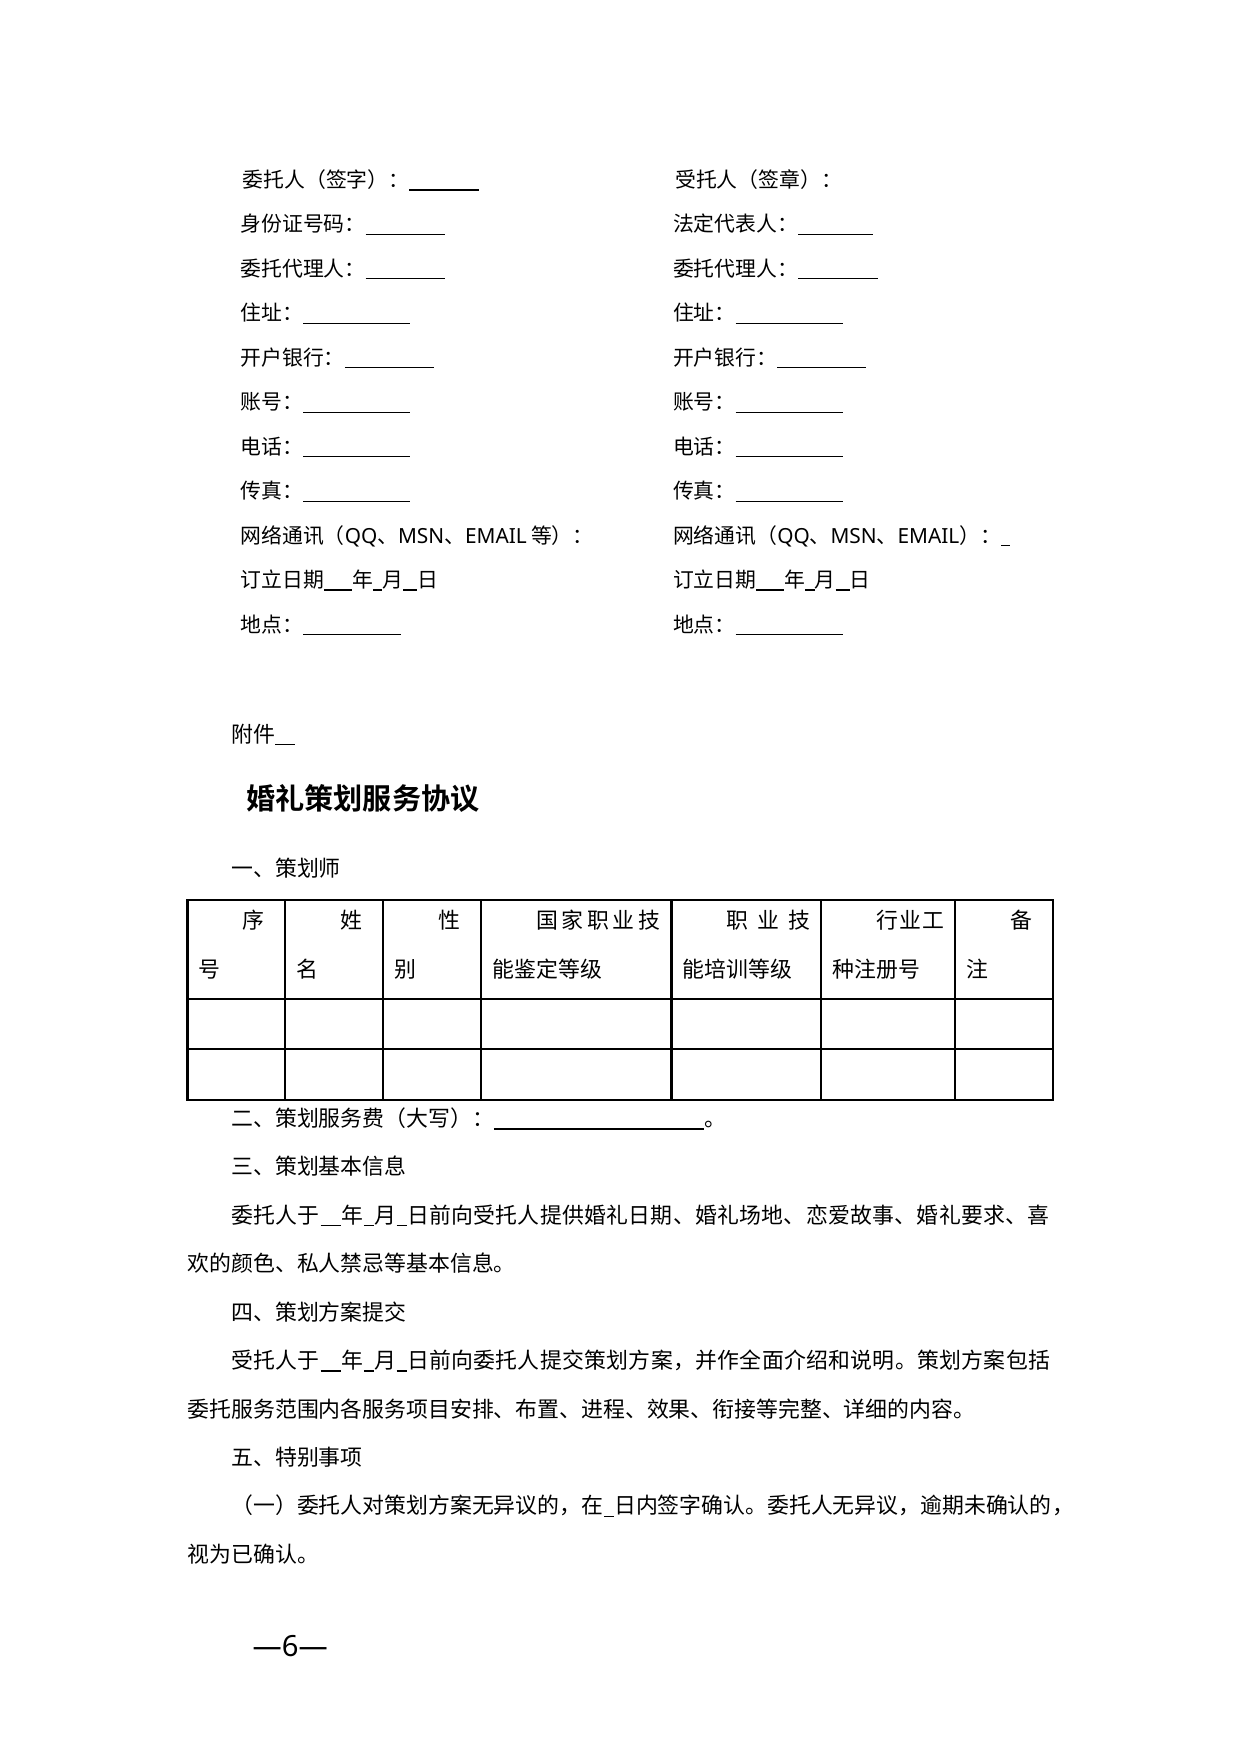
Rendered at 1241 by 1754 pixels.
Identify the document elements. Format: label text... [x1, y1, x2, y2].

table_cell 电话： [188, 429, 620, 473]
table_cell 传真： [620, 473, 1053, 518]
table_header 职业技能培训等级 [673, 901, 820, 998]
table_header 序号 [189, 901, 284, 998]
table_cell 地点： [620, 607, 1053, 651]
table_cell [384, 1000, 480, 1048]
table_cell 账号： [188, 384, 620, 429]
table_cell [956, 1000, 1052, 1048]
table_header 委托人（签字）： [188, 162, 620, 206]
table_cell 住址： [188, 295, 620, 340]
text 四、策划方案提交 [187, 1294, 1053, 1327]
table_cell [956, 1050, 1052, 1098]
table_header 姓名 [286, 901, 382, 998]
table_header 性别 [384, 901, 480, 998]
table_header 受托人（签章）： [620, 162, 1053, 206]
text 婚礼策划服务协议 [187, 764, 1053, 829]
table_header 备注 [956, 901, 1052, 998]
table_cell [189, 1000, 284, 1048]
table_cell 电话： [620, 429, 1053, 473]
table_cell [482, 1050, 670, 1098]
table_cell 开户银行： [188, 340, 620, 384]
table_cell 委托代理人： [188, 251, 620, 295]
text 一、策划师 [187, 851, 1053, 883]
table_cell 住址： [620, 295, 1053, 340]
table_cell [673, 1000, 820, 1048]
table_cell 订立日期 年 月 日 [620, 562, 1053, 607]
table_cell [286, 1050, 382, 1098]
table_header 国家职业技能鉴定等级 [482, 901, 670, 998]
text 委托人于 年 月 日前向受托人提供婚礼日期、婚礼场地、恋爱故事、婚礼要求、喜欢的颜色、私人禁忌等基本信息。 [187, 1197, 1053, 1278]
table_cell 传真： [188, 473, 620, 518]
table_cell 委托代理人： [620, 251, 1053, 295]
text 五、特别事项 [187, 1440, 1053, 1472]
table_cell 账号： [620, 384, 1053, 429]
table_cell [673, 1050, 820, 1098]
table_cell 身份证号码： [188, 206, 620, 251]
text （一）委托人对策划方案无异议的，在 日内签字确认。委托人无异议，逾期未确认的，视为已确认。 [187, 1488, 1053, 1569]
table_cell [482, 1000, 670, 1048]
table_cell [286, 1000, 382, 1048]
text 二、策划服务费（大写）： 。 [187, 1101, 1053, 1133]
table_cell 网络通讯（QQ、MSN、EMAIL）： [620, 518, 1053, 562]
table_cell [189, 1050, 284, 1098]
table_cell [822, 1050, 954, 1098]
table_cell [822, 1000, 954, 1048]
table_cell 网络通讯（QQ、MSN、EMAIL等）： [188, 518, 620, 562]
text 受托人于 年 月 日前向委托人提交策划方案，并作全面介绍和说明。策划方案包括委托服务范围内各服务项目安排、布置、进程、效果、衔接等完整、详细的内容。 [187, 1343, 1053, 1424]
table_cell 法定代表人： [620, 206, 1053, 251]
table_cell 开户银行： [620, 340, 1053, 384]
text 三、策划基本信息 [187, 1149, 1053, 1181]
text 附件 [187, 716, 1053, 749]
table_cell [384, 1050, 480, 1098]
table_header 行业工种注册号 [822, 901, 954, 998]
table_cell 地点： [188, 607, 620, 651]
table_cell 订立日期 年 月 日 [188, 562, 620, 607]
